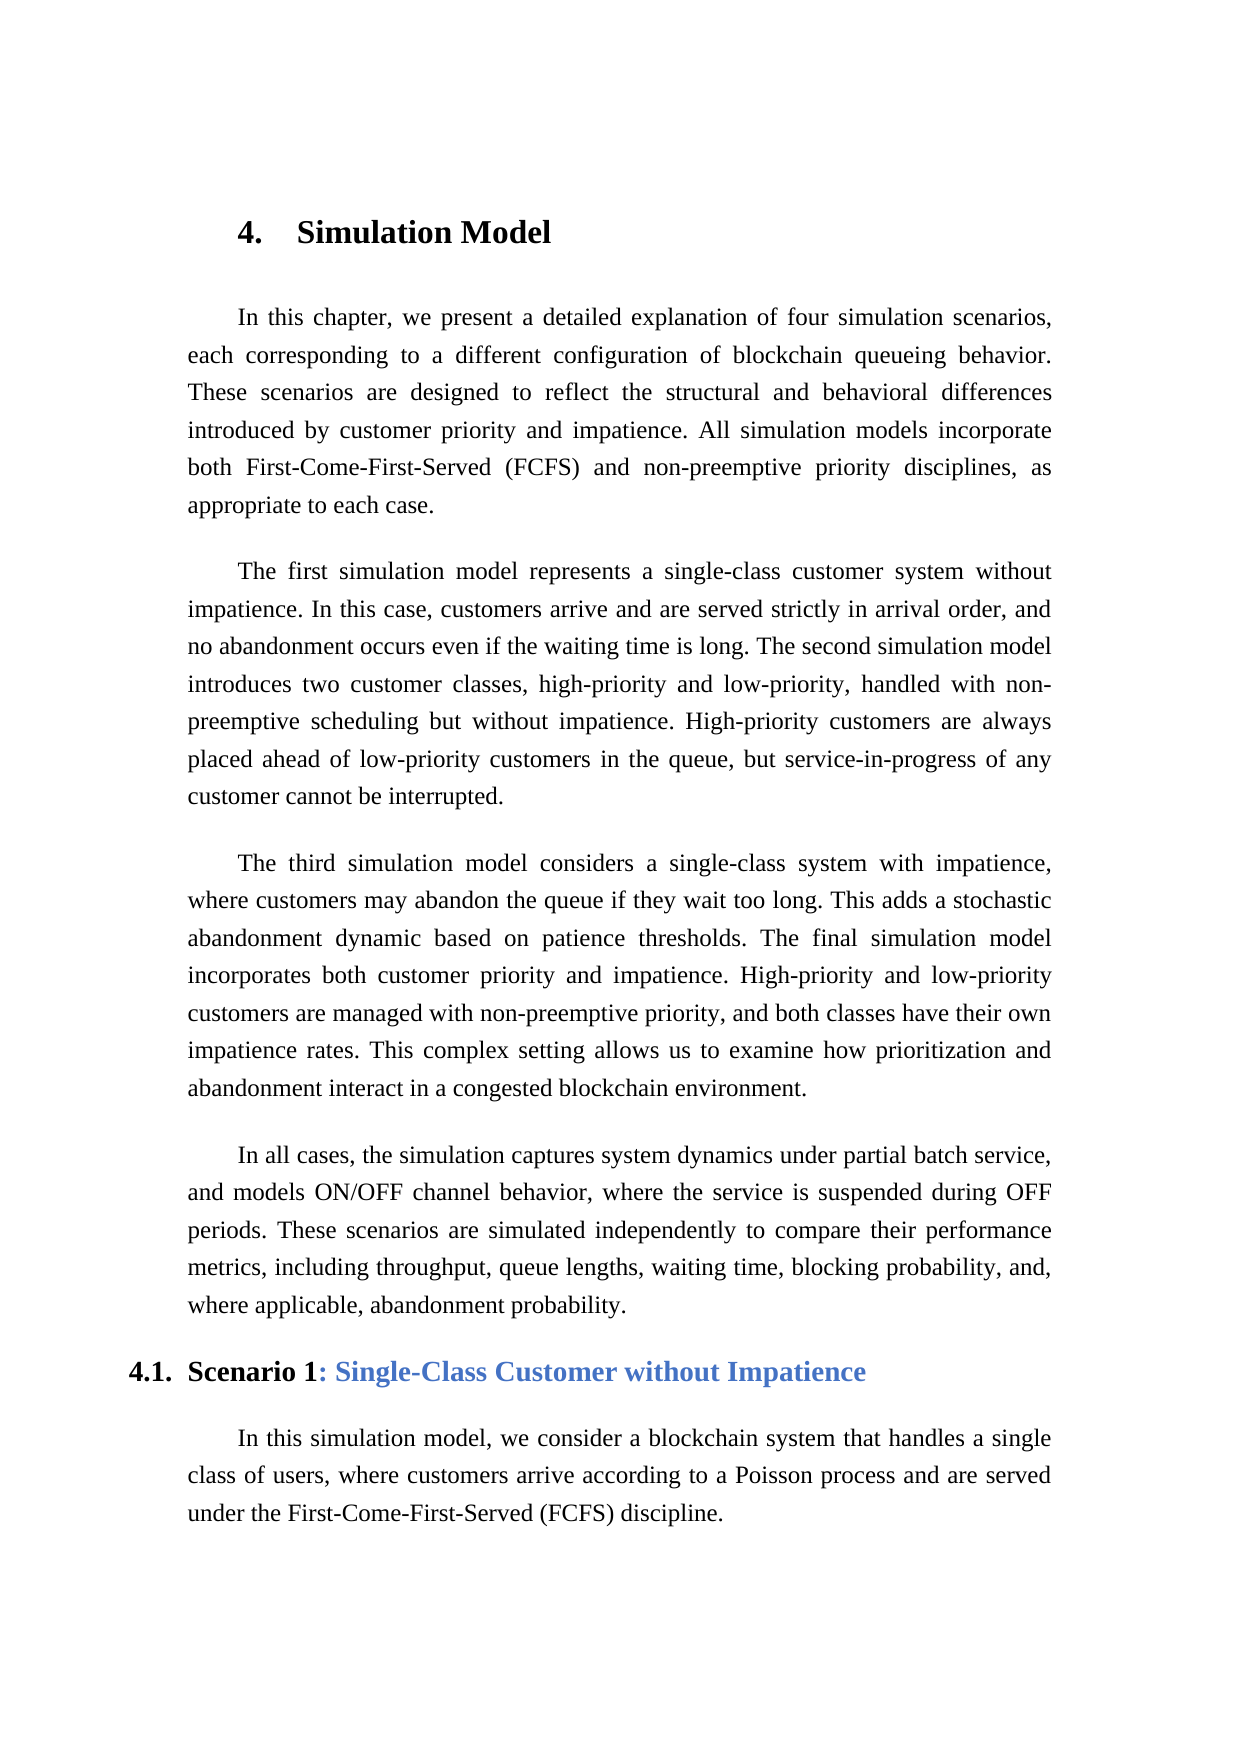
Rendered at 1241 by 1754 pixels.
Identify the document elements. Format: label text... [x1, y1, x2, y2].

text The first simulation model represents a single-class customer system without impatience. In this case, customers arrive and are served strictly in arrival order, and no abandonment occurs even if the waiting time is long. The second simulation model introduces two customer classes, high-priority and low-priority, handled with non-preemptive scheduling but without impatience. High-priority customers are always placed ahead of low-priority customers in the queue, but service-in-progress of any customer cannot be interrupted. [187, 552, 1053, 814]
text In this chapter, we present a detailed explanation of four simulation scenarios, each corresponding to a different configuration of blockchain queueing behavior. These scenarios are designed to reflect the structural and behavioral differences introduced by customer priority and impatience. All simulation models incorporate both First-Come-First-Served (FCFS) and non-preemptive priority disciplines, as appropriate to each case. [187, 298, 1053, 523]
text In this simulation model, we consider a blockchain system that handles a single class of users, where customers arrive according to a Poisson process and are served under the First-Come-First-Served (FCFS) discipline. [187, 1419, 1053, 1531]
subtitle Simulation Model [237, 194, 1053, 269]
subtitle Scenario 1: Single-Class Customer without Impatience [128, 1352, 1053, 1389]
text In all cases, the simulation captures system dynamics under partial batch service, and models ON/OFF channel behavior, where the service is suspended during OFF periods. These scenarios are simulated independently to compare their performance metrics, including throughput, queue lengths, waiting time, blocking probability, and, where applicable, abandonment probability. [187, 1135, 1053, 1323]
text The third simulation model considers a single-class system with impatience, where customers may abandon the queue if they wait too long. This adds a stochastic abandonment dynamic based on patience thresholds. The final simulation model incorporates both customer priority and impatience. High-priority and low-priority customers are managed with non-preemptive priority, and both classes have their own impatience rates. This complex setting allows us to examine how prioritization and abandonment interact in a congested blockchain environment. [187, 844, 1053, 1106]
